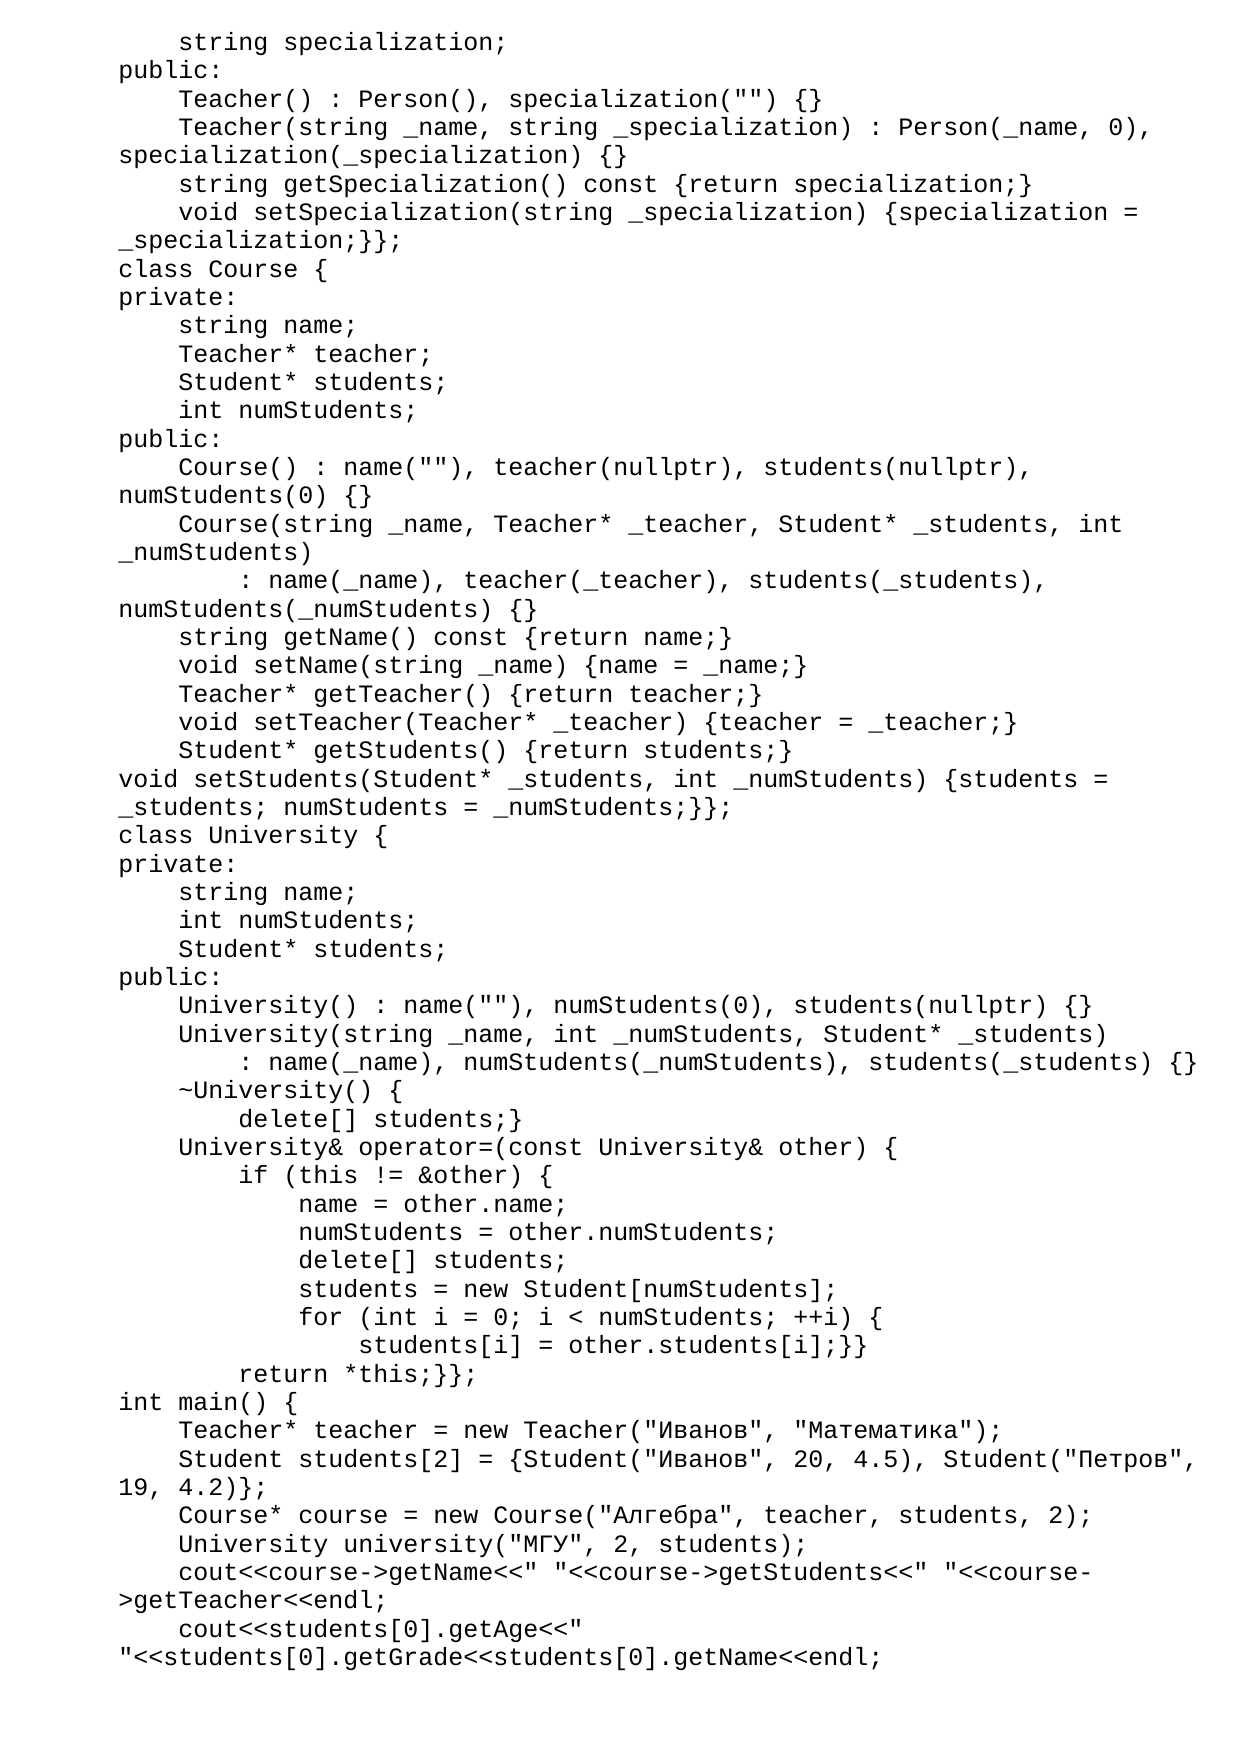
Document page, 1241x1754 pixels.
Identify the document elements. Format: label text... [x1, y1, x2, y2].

text private: [118, 284, 1211, 313]
text University(string _name, int _numStudents, Student* _students) [118, 1021, 1211, 1049]
text private: [118, 851, 1211, 879]
text students[i] = other.students[i];}} [118, 1333, 1211, 1361]
text class Course { [118, 256, 1211, 284]
text if (this != &other) { [118, 1163, 1211, 1191]
text numStudents = other.numStudents; [118, 1219, 1211, 1248]
text string specialization; [118, 29, 1211, 58]
text Teacher* teacher = new Teacher("Иванов", "Математика"); [118, 1418, 1211, 1446]
text int main() { [118, 1389, 1211, 1418]
text University university("МГУ", 2, students); [118, 1531, 1211, 1559]
text class University { [118, 823, 1211, 851]
text Teacher(string _name, string _specialization) : Person(_name, 0), specialization(_specialization) {} [118, 114, 1211, 171]
text cout<<students[0].getAge<<" "<<students[0].getGrade<<students[0].getName<<endl; [118, 1616, 1211, 1673]
text Student* getStudents() {return students;} [118, 738, 1211, 766]
text string name; [118, 879, 1211, 908]
text Course() : name(""), teacher(nullptr), students(nullptr), numStudents(0) {} [118, 454, 1211, 511]
text void setStudents(Student* _students, int _numStudents) {students = _students; numStudents = _numStudents;}}; [118, 766, 1211, 823]
text string getSpecialization() const {return specialization;} [118, 171, 1211, 199]
text ~University() { [118, 1078, 1211, 1106]
text string name; [118, 313, 1211, 341]
text delete[] students; [118, 1248, 1211, 1276]
text int numStudents; [118, 908, 1211, 936]
text void setTeacher(Teacher* _teacher) {teacher = _teacher;} [118, 709, 1211, 738]
text : name(_name), teacher(_teacher), students(_students), numStudents(_numStudents) {} [118, 568, 1211, 624]
text Teacher() : Person(), specialization("") {} [118, 86, 1211, 114]
text Student* students; [118, 369, 1211, 398]
text Course(string _name, Teacher* _teacher, Student* _students, int _numStudents) [118, 511, 1211, 568]
text Teacher* getTeacher() {return teacher;} [118, 681, 1211, 709]
text return *this;}}; [118, 1361, 1211, 1389]
text name = other.name; [118, 1191, 1211, 1219]
text University& operator=(const University& other) { [118, 1134, 1211, 1163]
text public: [118, 58, 1211, 86]
text void setName(string _name) {name = _name;} [118, 653, 1211, 681]
text Course* course = new Course("Алгебра", teacher, students, 2); [118, 1503, 1211, 1531]
text int numStudents; [118, 398, 1211, 426]
text delete[] students;} [118, 1106, 1211, 1134]
text string getName() const {return name;} [118, 624, 1211, 653]
text Student* students; [118, 936, 1211, 964]
text public: [118, 964, 1211, 993]
text cout<<course->getName<<" "<<course->getStudents<<" "<<course->getTeacher<<endl; [118, 1559, 1211, 1616]
text : name(_name), numStudents(_numStudents), students(_students) {} [118, 1049, 1211, 1078]
text for (int i = 0; i < numStudents; ++i) { [118, 1304, 1211, 1333]
text void setSpecialization(string _specialization) {specialization = _specialization;}}; [118, 199, 1211, 256]
text students = new Student[numStudents]; [118, 1276, 1211, 1304]
text Teacher* teacher; [118, 341, 1211, 369]
text University() : name(""), numStudents(0), students(nullptr) {} [118, 993, 1211, 1021]
text public: [118, 426, 1211, 454]
text Student students[2] = {Student("Иванов", 20, 4.5), Student("Петров", 19, 4.2)}; [118, 1446, 1211, 1503]
